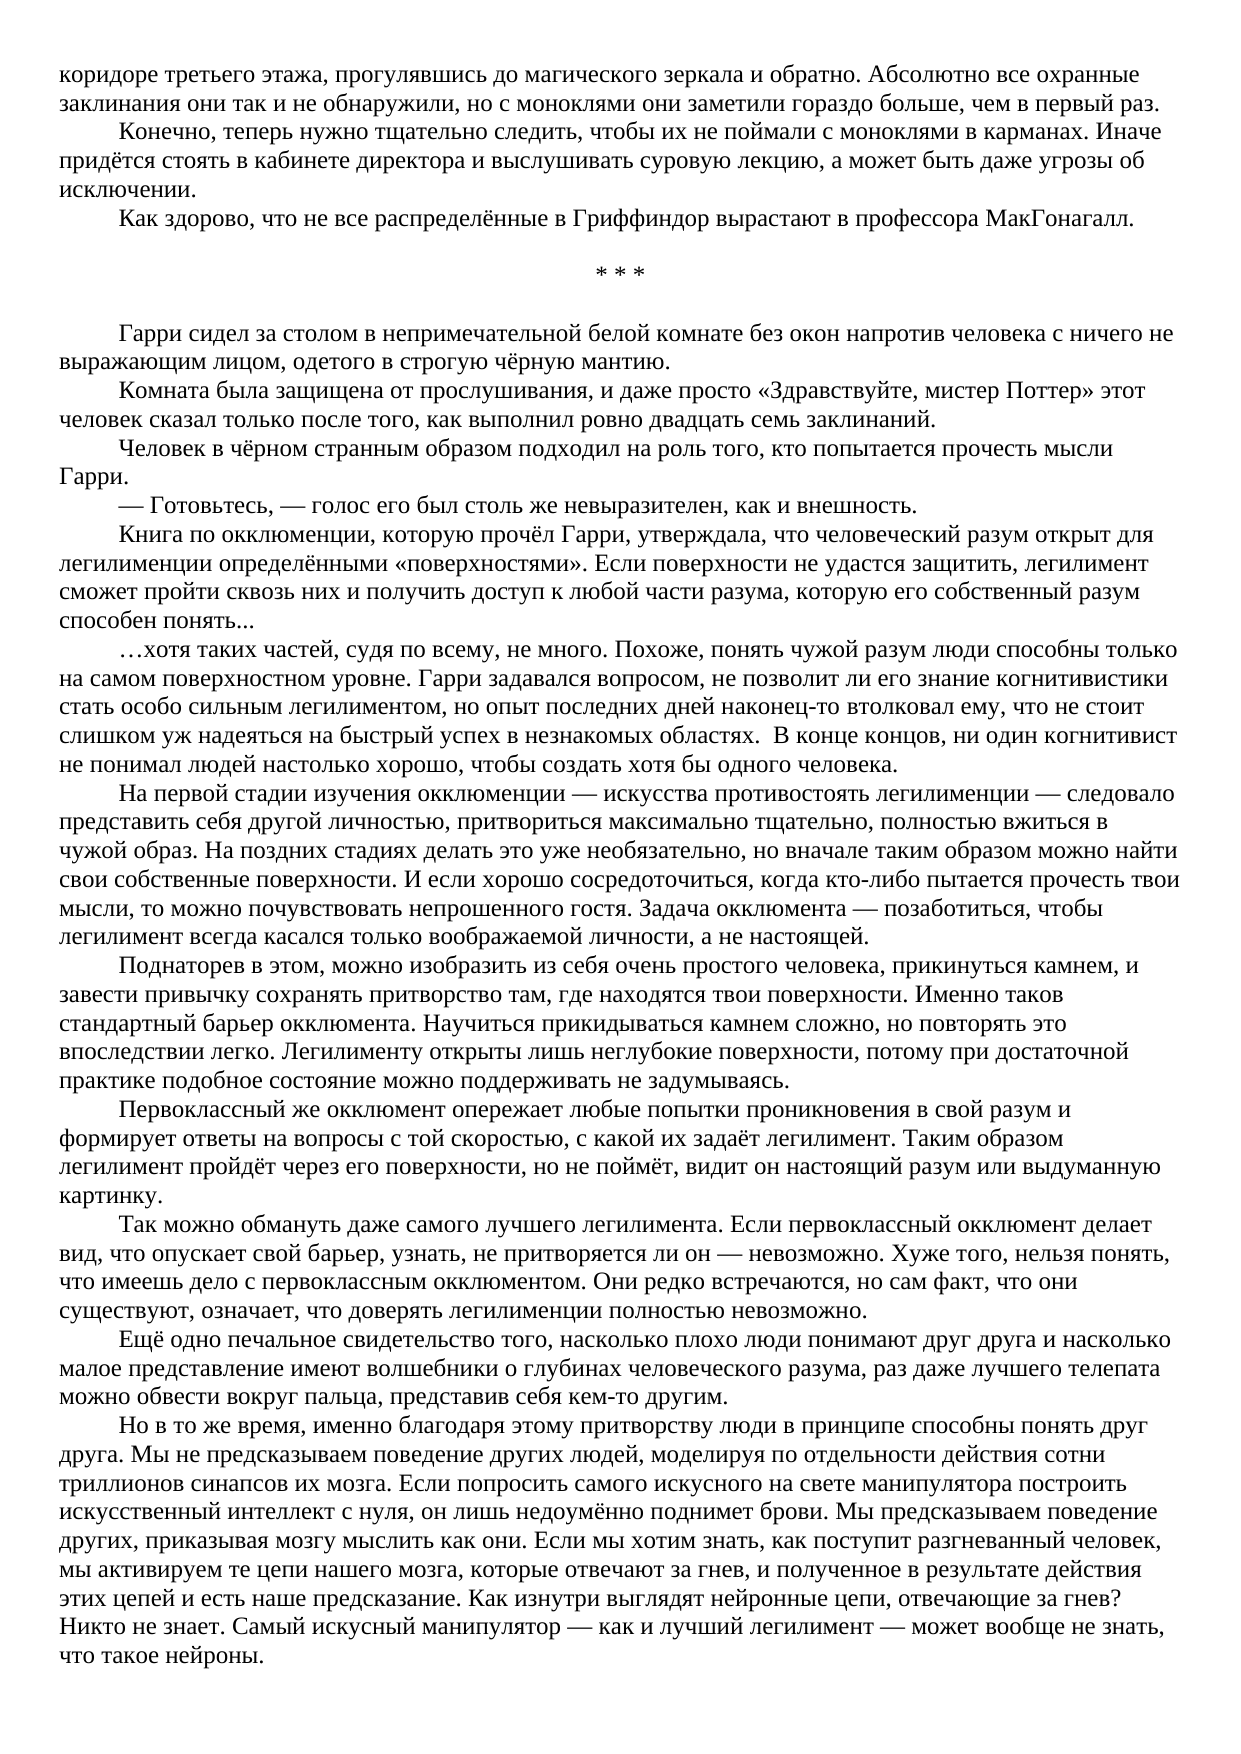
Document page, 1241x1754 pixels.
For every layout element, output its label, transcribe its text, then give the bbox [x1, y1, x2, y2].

text Книга по окклюменции, которую прочёл Гарри, утверждала, что человеческий разум открыт для легилименции определёнными «поверхностями». Если поверхности не удастся защитить, легилимент сможет пройти сквозь них и получить доступ к любой части разума, которую его собственный разум способен понять... [59, 519, 1181, 634]
text Как здорово, что не все распределённые в Гриффиндор вырастают в профессора МакГонагалл. [59, 203, 1181, 231]
text Гарри сидел за столом в непримечательной белой комнате без окон напротив человека с ничего не выражающим лицом, одетого в строгую чёрную мантию. [59, 318, 1181, 375]
text …хотя таких частей, судя по всему, не много. Похоже, понять чужой разум люди способны только на самом поверхностном уровне. Гарри задавался вопросом, не позволит ли его знание когнитивистики стать особо сильным легилиментом, но опыт последних дней наконец-то втолковал ему, что не стоит слишком уж надеяться на быстрый успех в незнакомых областях. В конце концов, ни один когнитивист не понимал людей настолько хорошо, чтобы создать хотя бы одного человека. [59, 634, 1181, 778]
text Первоклассный же окклюмент опережает любые попытки проникновения в свой разум и формирует ответы на вопросы с той скоростью, с какой их задаёт легилимент. Таким образом легилимент пройдёт через его поверхности, но не поймёт, видит он настоящий разум или выдуманную картинку. [59, 1094, 1181, 1209]
text Конечно, теперь нужно тщательно следить, чтобы их не поймали с моноклями в карманах. Иначе придётся стоять в кабинете директора и выслушивать суровую лекцию, а может быть даже угрозы об исключении. [59, 116, 1181, 203]
text Так можно обмануть даже самого лучшего легилимента. Если первоклассный окклюмент делает вид, что опускает свой барьер, узнать, не притворяется ли он — невозможно. Хуже того, нельзя понять, что имеешь дело с первоклассным окклюментом. Они редко встречаются, но сам факт, что они существуют, означает, что доверять легилименции полностью невозможно. [59, 1209, 1181, 1324]
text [59, 59, 1181, 116]
text Поднаторев в этом, можно изобразить из себя очень простого человека, прикинуться камнем, и завести привычку сохранять притворство там, где находятся твои поверхности. Именно таков стандартный барьер окклюмента. Научиться прикидываться камнем сложно, но повторять это впоследствии легко. Легилименту открыты лишь неглубокие поверхности, потому при достаточной практике подобное состояние можно поддерживать не задумываясь. [59, 950, 1181, 1094]
text Ещё одно печальное свидетельство того, насколько плохо люди понимают друг друга и насколько малое представление имеют волшебники о глубинах человеческого разума, раз даже лучшего телепата можно обвести вокруг пальца, представив себя кем-то другим. [59, 1324, 1181, 1410]
text — Готовьтесь, — голос его был столь же невыразителен, как и внешность. [59, 490, 1181, 519]
text Комната была защищена от прослушивания, и даже просто «Здравствуйте, мистер Поттер» этот человек сказал только после того, как выполнил ровно двадцать семь заклинаний. [59, 375, 1181, 433]
text Но в то же время, именно благодаря этому притворству люди в принципе способны понять друг друга. Мы не предсказываем поведение других людей, моделируя по отдельности действия сотни триллионов синапсов их мозга. Если попросить самого искусного на свете манипулятора построить искусственный интеллект с нуля, он лишь недоумённо поднимет брови. Мы предсказываем поведение других, приказывая мозгу мыслить как они. Если мы хотим знать, как поступит разгневанный человек, мы активируем те цепи нашего мозга, которые отвечают за гнев, и полученное в результате действия этих цепей и есть наше предсказание. Как изнутри выглядят нейронные цепи, отвечающие за гнев? Никто не знает. Самый искусный манипулятор — как и лучший легилимент — может вообще не знать, что такое нейроны. [59, 1410, 1181, 1669]
text * * * [59, 260, 1181, 289]
text Человек в чёрном странным образом подходил на роль того, кто попытается прочесть мысли Гарри. [59, 433, 1181, 490]
text На первой стадии изучения окклюменции — искусства противостоять легилименции — следовало представить себя другой личностью, притвориться максимально тщательно, полностью вжиться в чужой образ. На поздних стадиях делать это уже необязательно, но вначале таким образом можно найти свои собственные поверхности. И если хорошо сосредоточиться, когда кто-либо пытается прочесть твои мысли, то можно почувствовать непрошенного гостя. Задача окклюмента — позаботиться, чтобы легилимент всегда касался только воображаемой личности, а не настоящей. [59, 778, 1181, 950]
